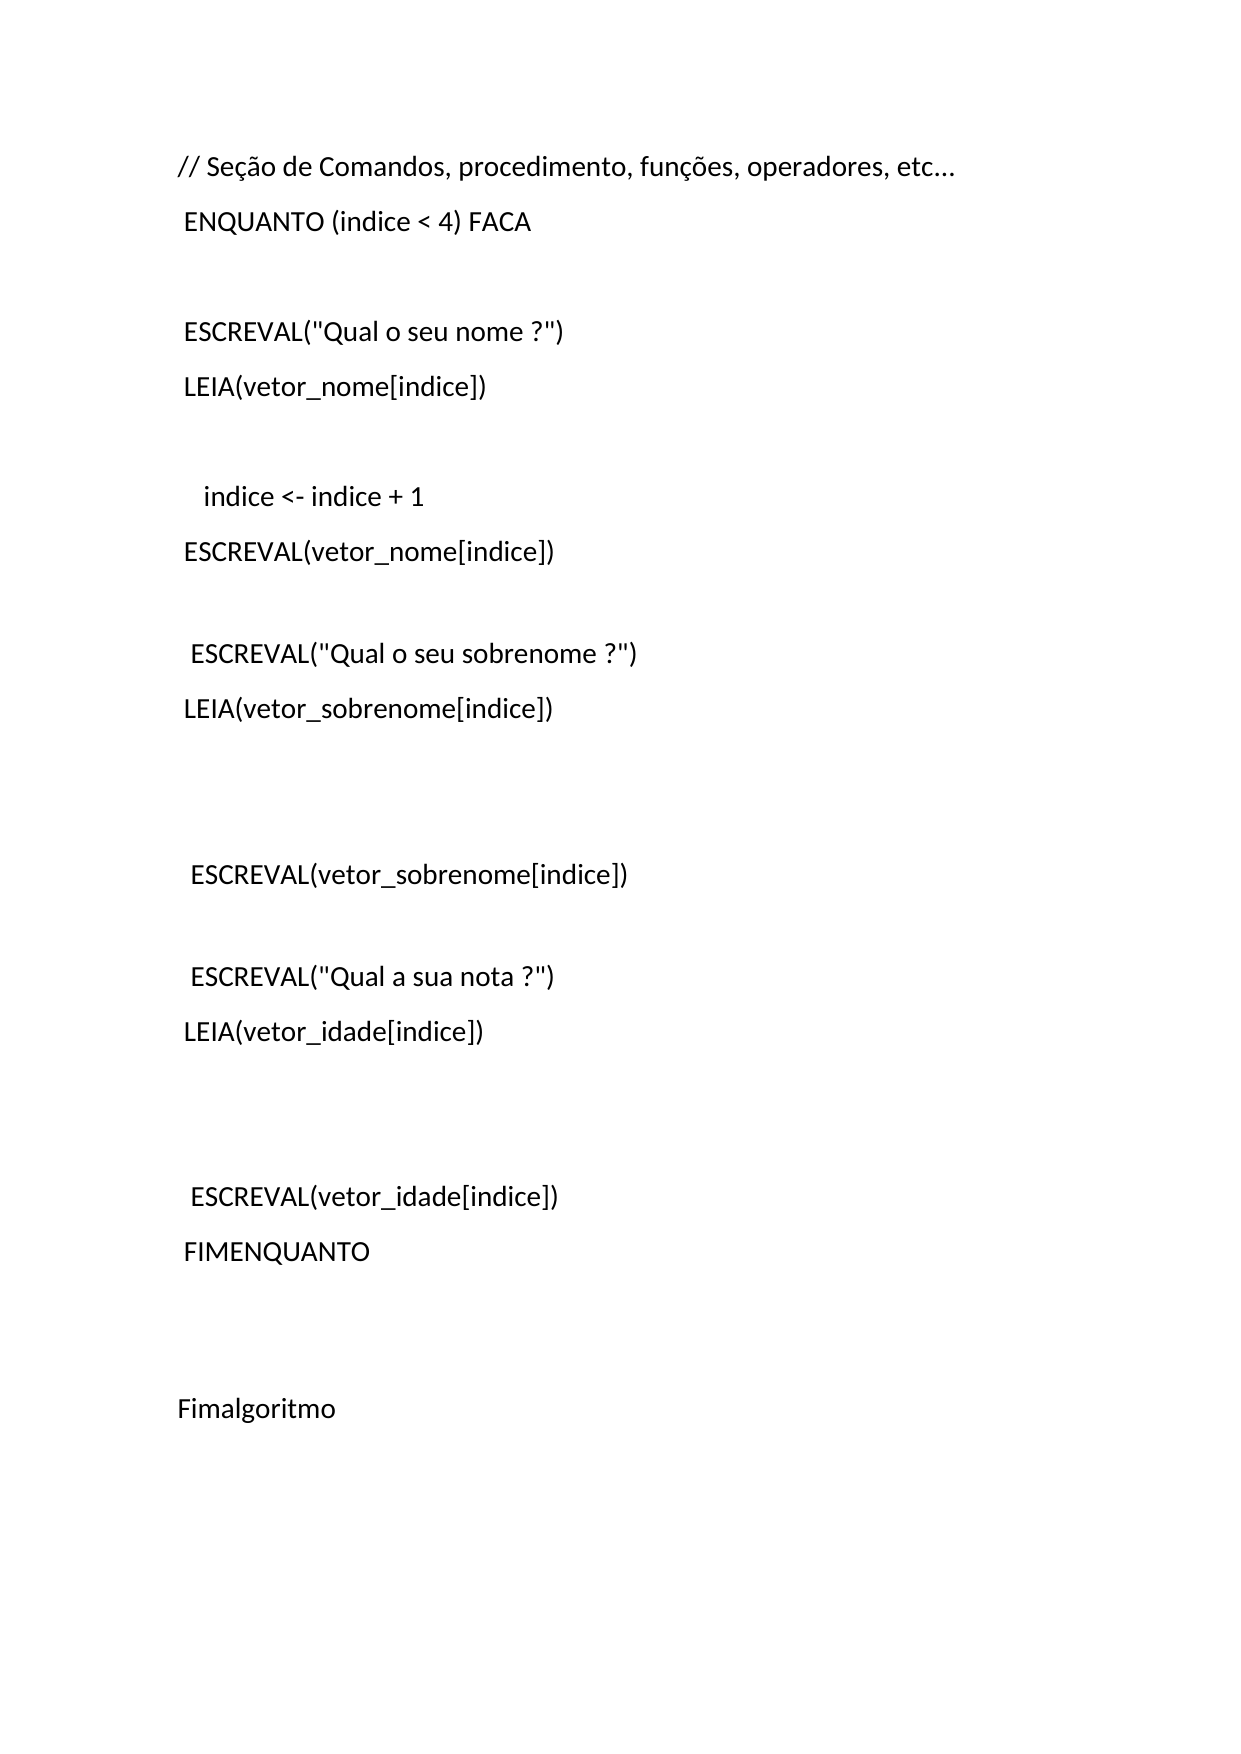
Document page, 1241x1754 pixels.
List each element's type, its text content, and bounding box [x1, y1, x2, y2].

text ESCREVAL("Qual a sua nota ?") [177, 958, 1063, 993]
text LEIA(vetor_idade[indice]) [177, 1013, 1063, 1048]
text ESCREVAL(vetor_nome[indice]) [177, 533, 1063, 569]
text // Seção de Comandos, procedimento, funções, operadores, etc... [177, 148, 1063, 183]
text Fimalgoritmo [177, 1390, 1063, 1426]
text ESCREVAL("Qual o seu nome ?") [177, 313, 1063, 348]
text LEIA(vetor_sobrenome[indice]) [177, 690, 1063, 726]
text ENQUANTO (indice < 4) FACA [177, 203, 1063, 238]
text indice <- indice + 1 [177, 478, 1063, 514]
text LEIA(vetor_nome[indice]) [177, 368, 1063, 404]
text ESCREVAL(vetor_sobrenome[indice]) [177, 856, 1063, 891]
text ESCREVAL(vetor_idade[indice]) [177, 1178, 1063, 1214]
text FIMENQUANTO [177, 1233, 1063, 1269]
text ESCREVAL("Qual o seu sobrenome ?") [177, 635, 1063, 671]
